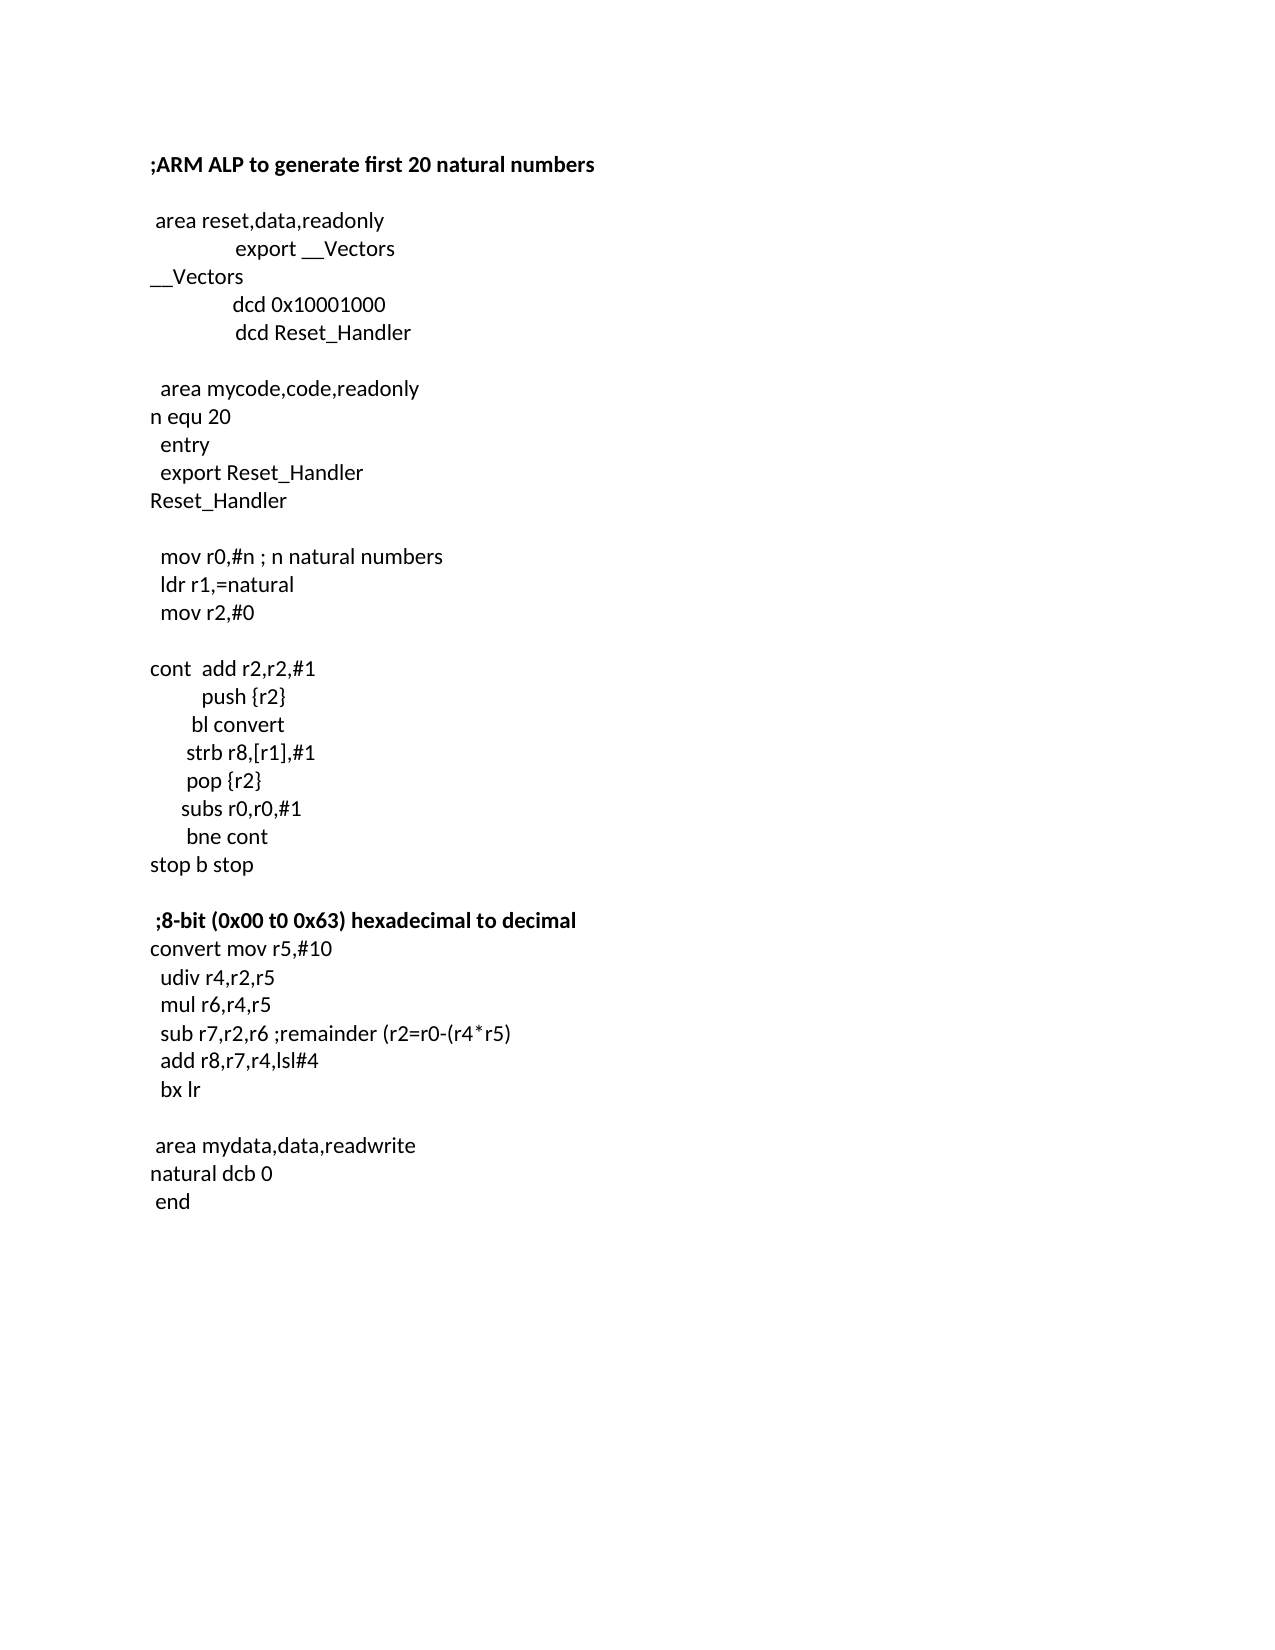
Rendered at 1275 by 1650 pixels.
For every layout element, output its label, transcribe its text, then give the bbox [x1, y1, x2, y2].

text Reset_Handler [150, 486, 1125, 514]
text ;ARM ALP to generate first 20 natural numbers [150, 150, 1125, 178]
text export Reset_Handler [150, 458, 1125, 486]
text bl convert [150, 710, 1125, 738]
text n equ 20 [150, 402, 1125, 430]
text cont add r2,r2,#1 [150, 654, 1125, 682]
text add r8,r7,r4,lsl#4 [150, 1047, 1125, 1075]
text bne cont [150, 822, 1125, 851]
text stop b stop [150, 851, 1125, 878]
text strb r8,[r1],#1 [150, 738, 1125, 766]
text udiv r4,r2,r5 [150, 963, 1125, 991]
text export __Vectors [150, 234, 1125, 262]
text convert mov r5,#10 [150, 934, 1125, 963]
text mov r2,#0 [150, 598, 1125, 626]
text ldr r1,=natural [150, 570, 1125, 598]
text ;8-bit (0x00 t0 0x63) hexadecimal to decimal [150, 907, 1125, 934]
text mul r6,r4,r5 [150, 991, 1125, 1019]
text area mycode,code,readonly [150, 374, 1125, 402]
text __Vectors [150, 262, 1125, 290]
text push {r2} [150, 682, 1125, 710]
text bx lr [150, 1075, 1125, 1103]
text mov r0,#n ; n natural numbers [150, 542, 1125, 570]
text end [150, 1187, 1125, 1215]
text subs r0,r0,#1 [150, 794, 1125, 822]
text entry [150, 430, 1125, 458]
text dcd 0x10001000 [150, 290, 1125, 318]
text area mydata,data,readwrite [150, 1131, 1125, 1159]
text pop {r2} [150, 766, 1125, 794]
text area reset,data,readonly [150, 206, 1125, 234]
text dcd Reset_Handler [150, 318, 1125, 346]
text sub r7,r2,r6 ;remainder (r2=r0-(r4*r5) [150, 1019, 1125, 1047]
text natural dcb 0 [150, 1159, 1125, 1187]
